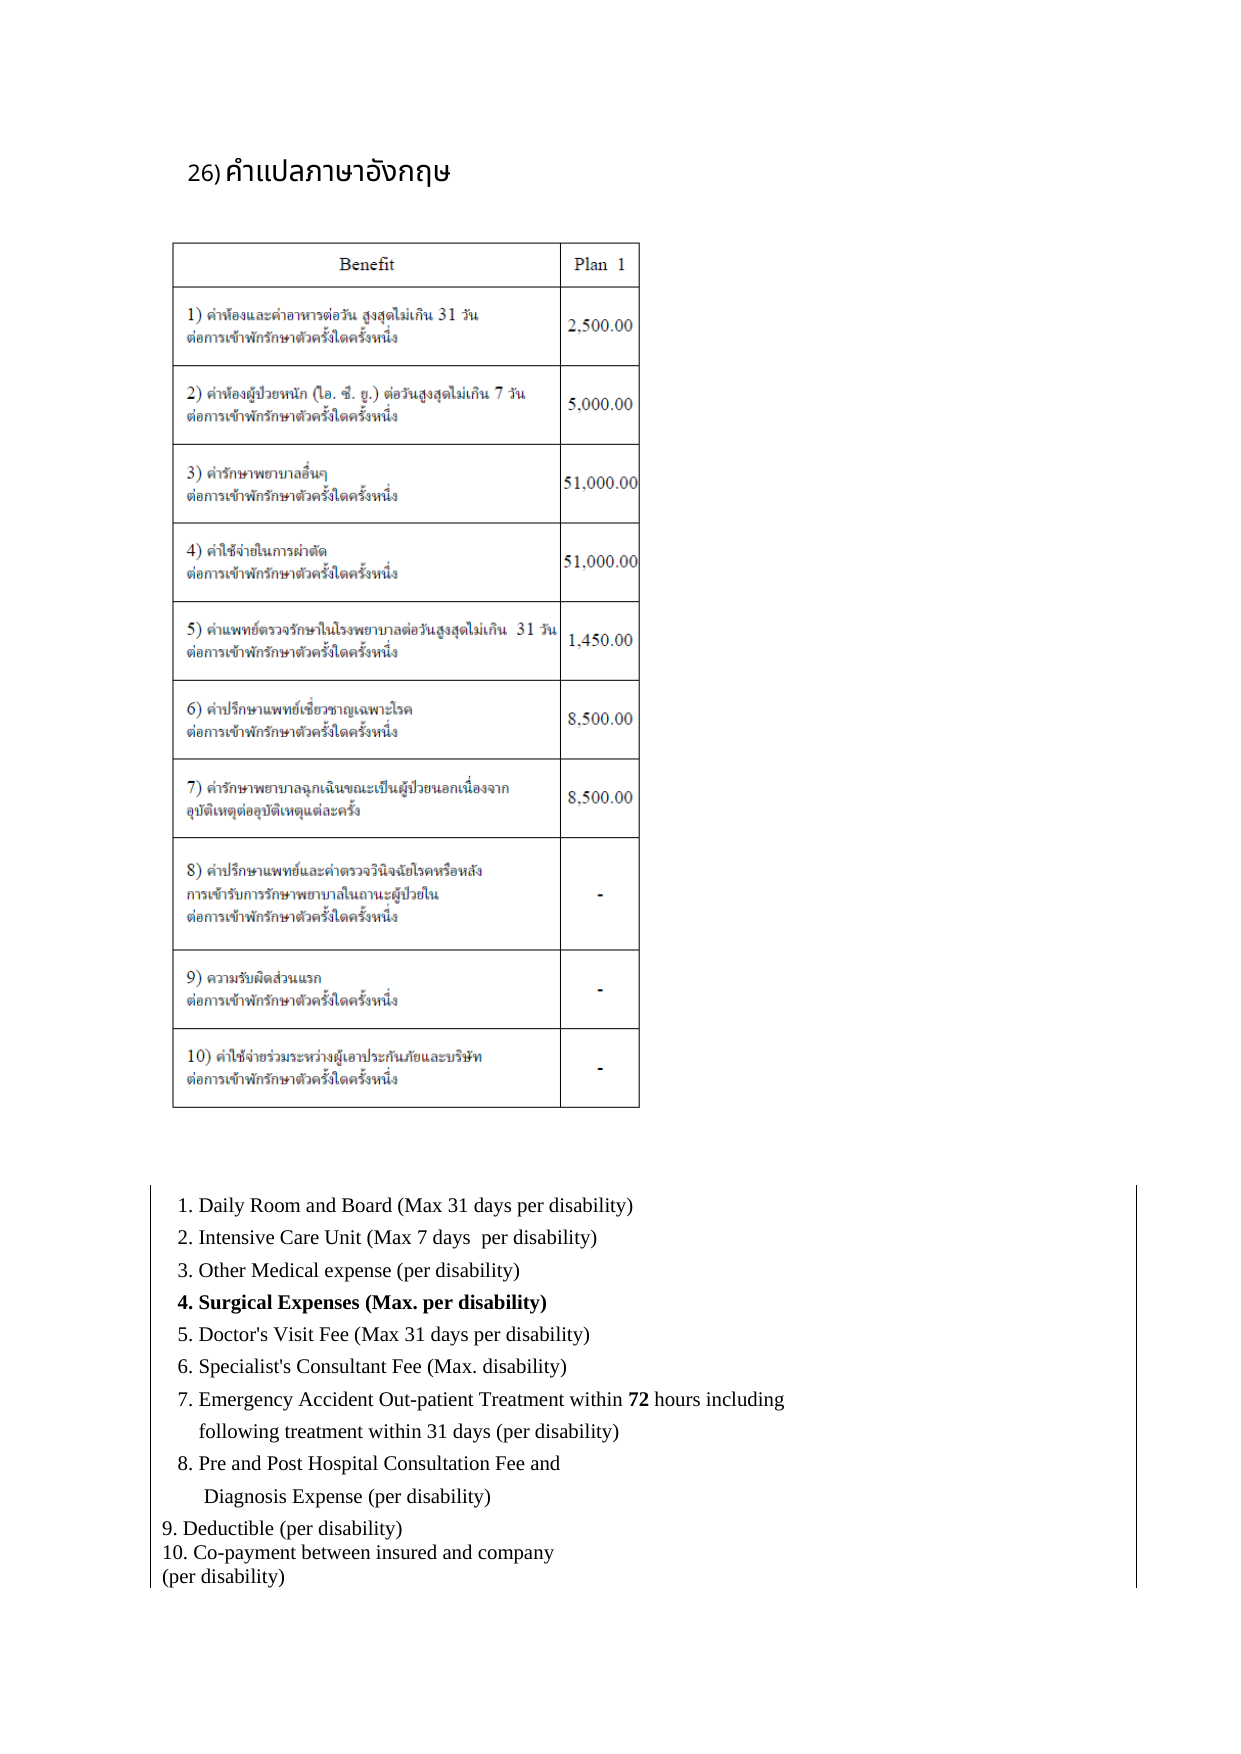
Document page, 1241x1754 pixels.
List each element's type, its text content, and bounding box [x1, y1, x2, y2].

picture [150, 214, 652, 1116]
table_cell 4. Surgical Expenses (Max. per disability) [151, 1282, 1136, 1314]
table_cell 10. Co-payment between insured and company (per disability) [151, 1540, 1136, 1588]
table_cell 3. Other Medical expense (per disability) [151, 1249, 1136, 1282]
table_cell 8. Pre and Post Hospital Consultation Fee and [151, 1443, 1136, 1475]
table_cell 7. Emergency Accident Out-patient Treatment within 72 hours including [151, 1379, 1136, 1411]
table_cell Diagnosis Expense (per disability) [151, 1475, 1136, 1508]
table_cell following treatment within 31 days (per disability) [151, 1411, 1136, 1443]
table_cell 5. Doctor's Visit Fee (Max 31 days per disability) [151, 1314, 1136, 1346]
table_header 1. Daily Room and Board (Max 31 days per disability) [151, 1185, 1136, 1217]
table_cell 6. Specialist's Consultant Fee (Max. disability) [151, 1346, 1136, 1378]
table_cell 9. Deductible (per disability) [151, 1508, 1136, 1540]
table_cell 2. Intensive Care Unit (Max 7 days per disability) [151, 1217, 1136, 1249]
list คำแปลภาษาอังกฤษ [187, 150, 1090, 194]
